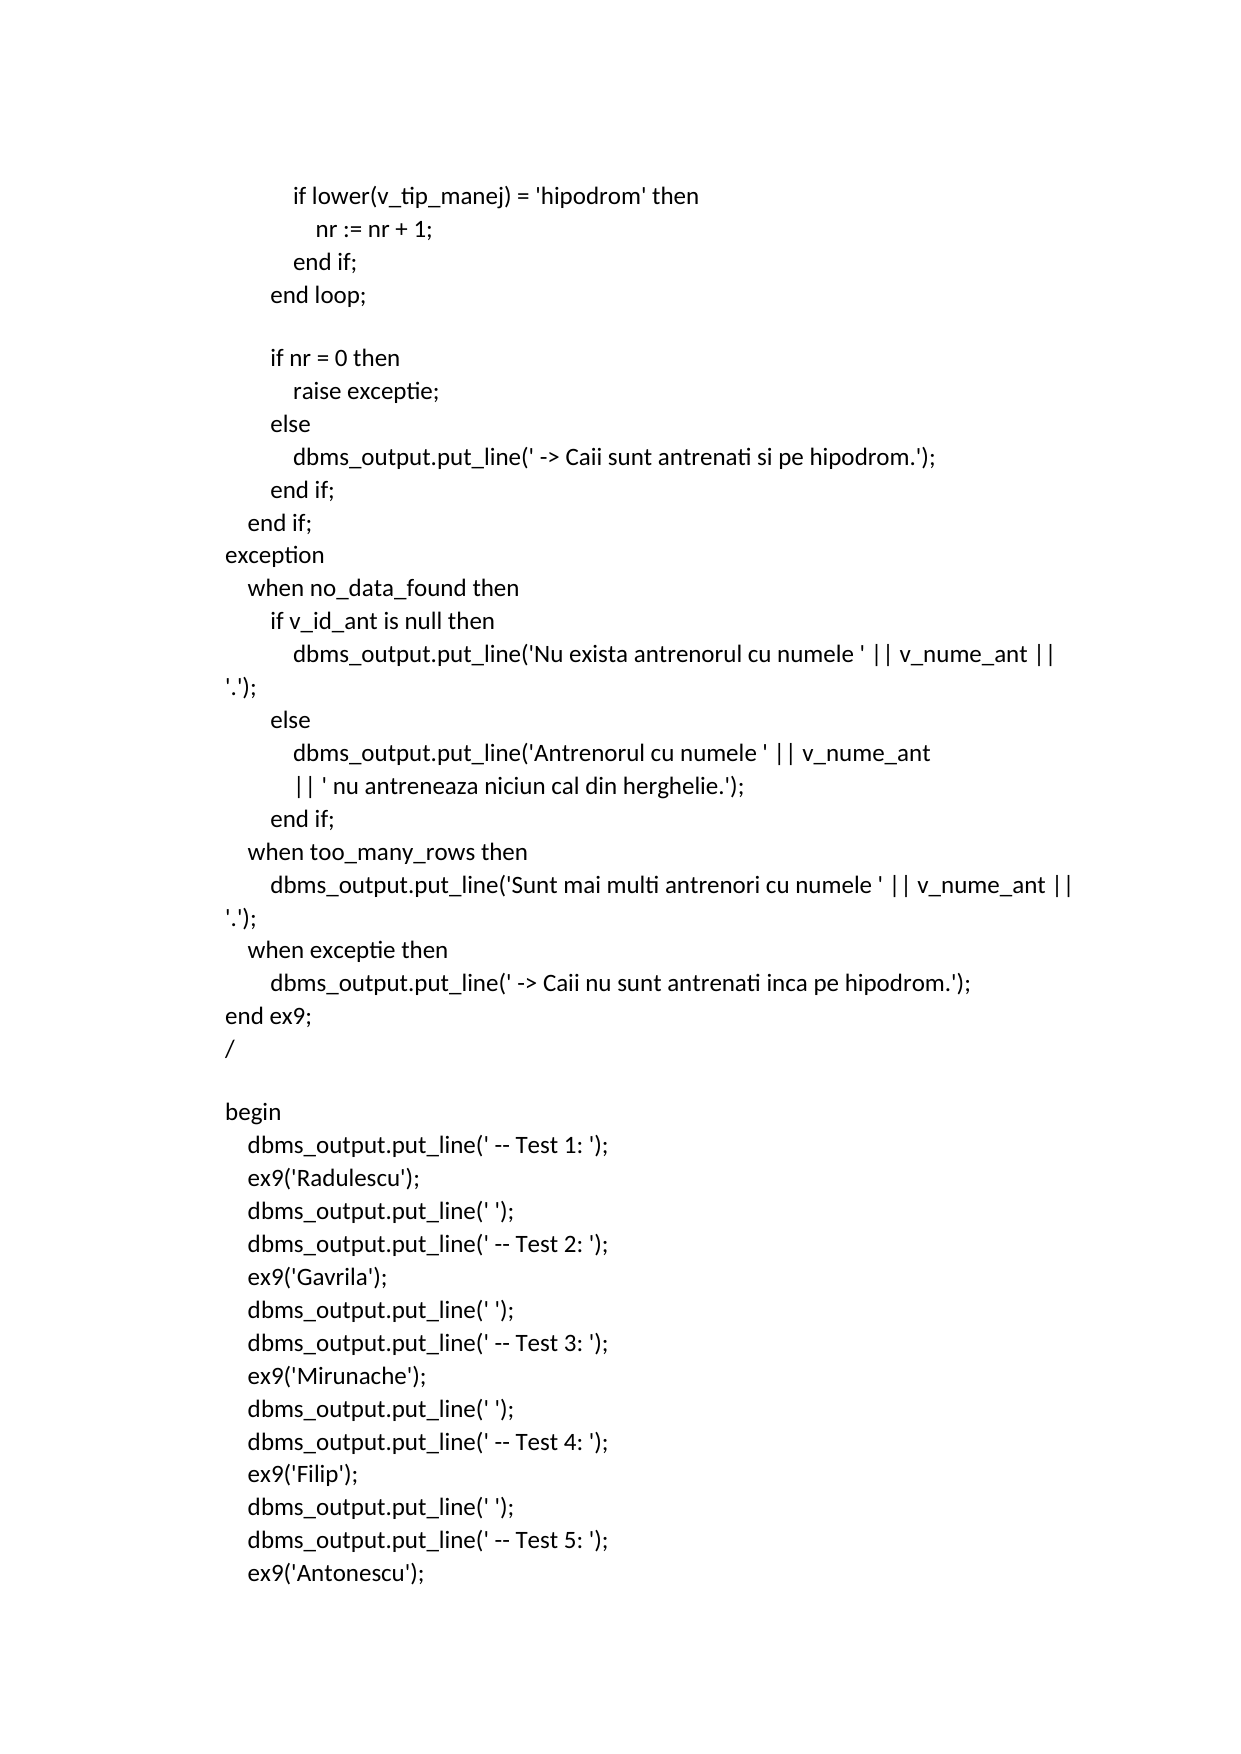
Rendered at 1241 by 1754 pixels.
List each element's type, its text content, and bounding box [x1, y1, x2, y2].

list dbms_output.put_line(' -- Test 3: '); [225, 1327, 1090, 1357]
list end loop; [225, 279, 1090, 309]
list if lower(v_tip_manej) = 'hipodrom' then [225, 180, 1090, 211]
list else [225, 408, 1090, 438]
list dbms_output.put_line('Nu exista antrenorul cu numele ' || v_nume_ant || '.'); [225, 638, 1090, 702]
list begin [225, 1096, 1090, 1127]
list end ex9; [225, 1000, 1090, 1031]
list dbms_output.put_line(' -> Caii nu sunt antrenati inca pe hipodrom.'); [225, 967, 1090, 998]
list end if; [225, 474, 1090, 504]
list exception [225, 539, 1090, 570]
list nr := nr + 1; [225, 213, 1090, 244]
list end if; [225, 246, 1090, 277]
list end if; [225, 507, 1090, 537]
list when exceptie then [225, 934, 1090, 965]
list dbms_output.put_line(' '); [225, 1393, 1090, 1423]
list dbms_output.put_line('Antrenorul cu numele ' || v_nume_ant [225, 737, 1090, 768]
list if v_id_ant is null then [225, 605, 1090, 636]
list ex9('Antonescu'); [225, 1557, 1090, 1588]
list ex9('Gavrila'); [225, 1261, 1090, 1292]
list dbms_output.put_line(' '); [225, 1491, 1090, 1522]
list ex9('Filip'); [225, 1458, 1090, 1489]
list || ' nu antreneaza niciun cal din herghelie.'); [225, 770, 1090, 801]
list ex9('Mirunache'); [225, 1360, 1090, 1390]
list when no_data_found then [225, 572, 1090, 603]
list ex9('Radulescu'); [225, 1162, 1090, 1193]
list dbms_output.put_line(' -- Test 1: '); [225, 1129, 1090, 1160]
list dbms_output.put_line(' -> Caii sunt antrenati si pe hipodrom.'); [225, 441, 1090, 471]
list else [225, 704, 1090, 735]
list raise exceptie; [225, 375, 1090, 406]
list end if; [225, 803, 1090, 833]
list dbms_output.put_line(' -- Test 4: '); [225, 1426, 1090, 1456]
list when too_many_rows then [225, 836, 1090, 866]
list if nr = 0 then [225, 342, 1090, 373]
list dbms_output.put_line(' '); [225, 1294, 1090, 1324]
list dbms_output.put_line(' -- Test 2: '); [225, 1228, 1090, 1259]
list dbms_output.put_line(' -- Test 5: '); [225, 1524, 1090, 1555]
list / [225, 1033, 1090, 1064]
list dbms_output.put_line(' '); [225, 1195, 1090, 1226]
list dbms_output.put_line('Sunt mai multi antrenori cu numele ' || v_nume_ant || '.'); [225, 869, 1090, 932]
